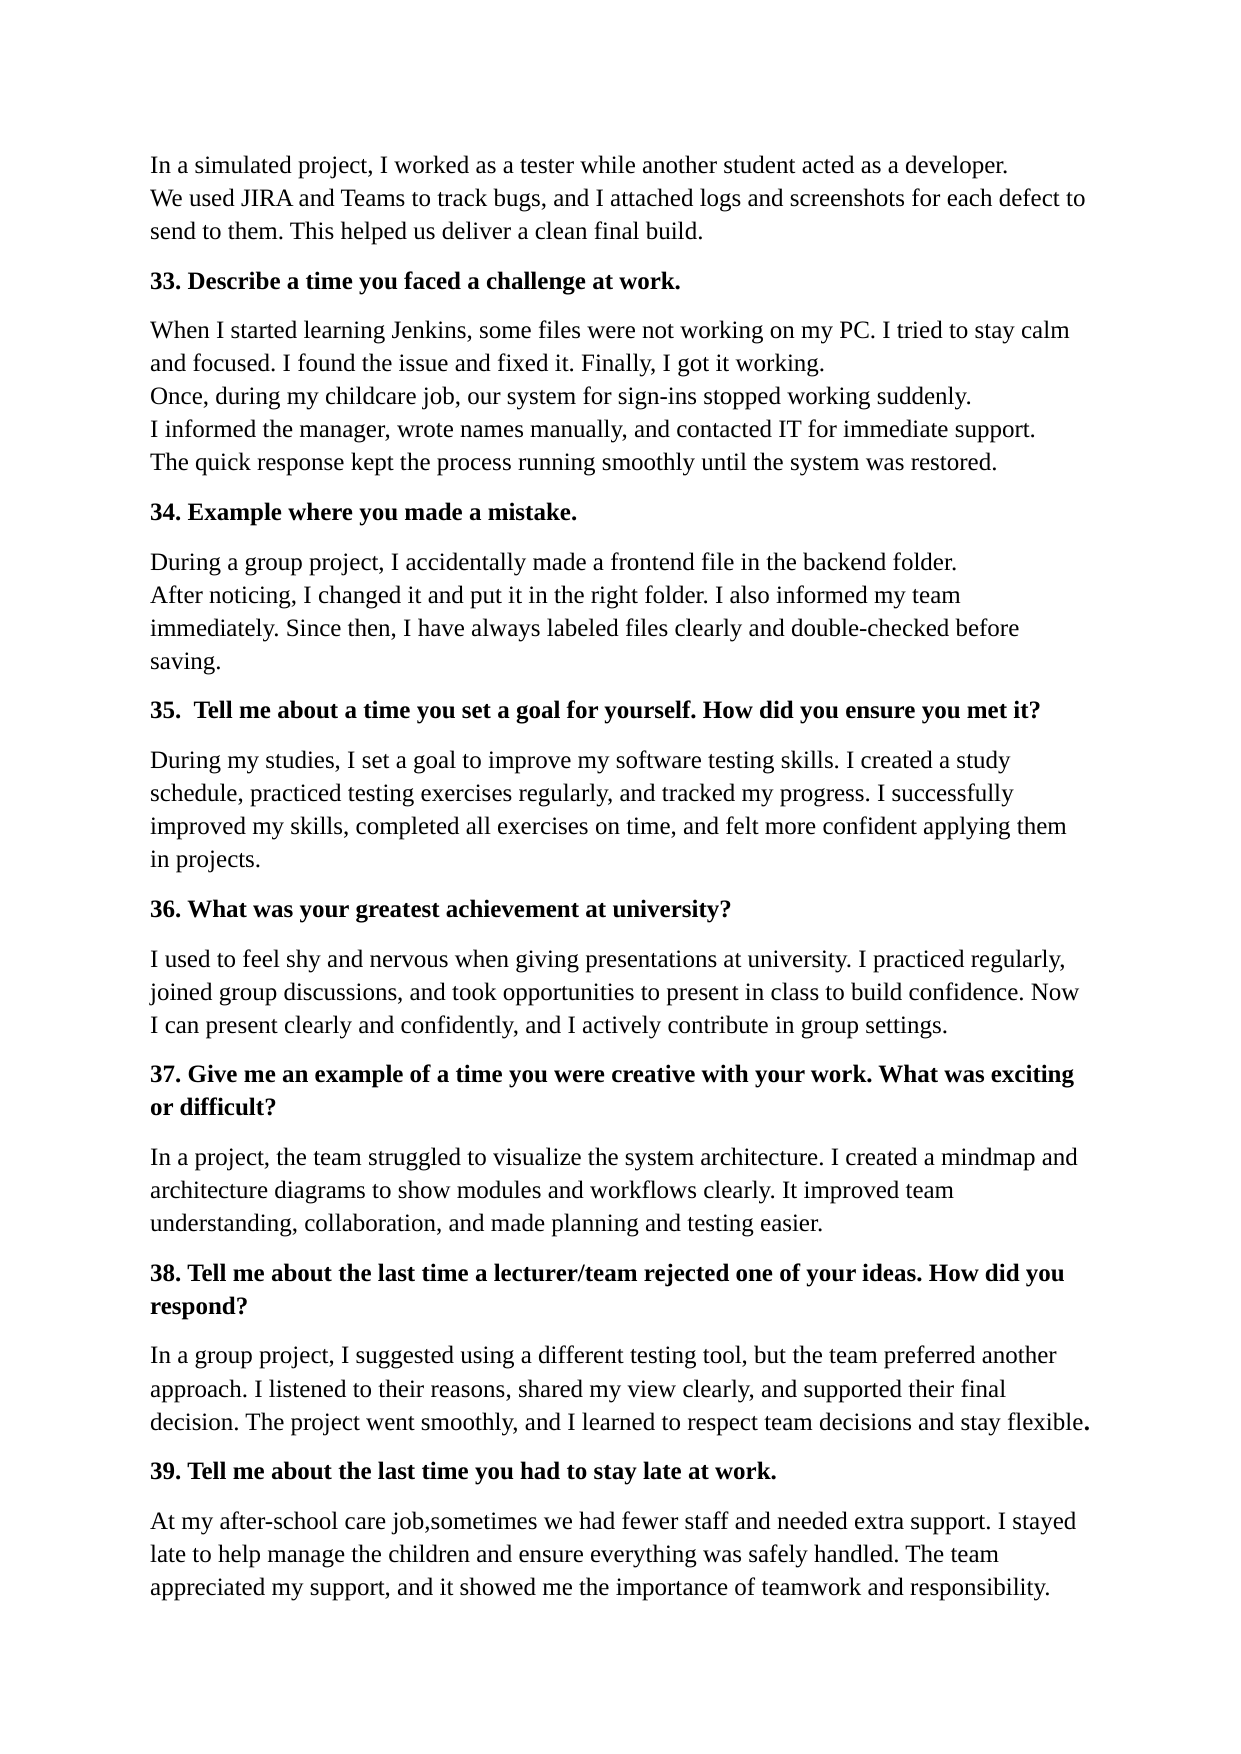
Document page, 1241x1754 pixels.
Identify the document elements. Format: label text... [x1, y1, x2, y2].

text During a group project, I accidentally made a frontend file in the backend folder. After noticing, I changed it and put it in the right folder. I also informed my team immediately. Since then, I have always labeled files clearly and double-checked before saving. [150, 547, 1090, 675]
text 37. Give me an example of a time you were creative with your work. What was exciting or difficult? [150, 1059, 1090, 1121]
text 35. Tell me about a time you set a goal for yourself. How did you ensure you met it? [150, 696, 1090, 724]
text 39. Tell me about the last time you had to stay late at work. [150, 1456, 1090, 1485]
text At my after-school care job,sometimes we had fewer staff and needed extra support. I stayed late to help manage the children and ensure everything was safely handled. The team appreciated my support, and it showed me the importance of teamwork and responsibility. [150, 1506, 1090, 1601]
text 36. What was your greatest achievement at university? [150, 894, 1090, 923]
text In a simulated project, I worked as a tester while another student acted as a developer. We used JIRA and Teams to track bugs, and I attached logs and screenshots for each defect to send to them. This helped us deliver a clean final build. [150, 150, 1090, 245]
text 34. Example where you made a mistake. [150, 497, 1090, 526]
text 38. Tell me about the last time a lecturer/team rejected one of your ideas. How did you respond? [150, 1258, 1090, 1320]
text 33. Describe a time you faced a challenge at work. [150, 266, 1090, 294]
text In a project, the team struggled to visualize the system architecture. I created a mindmap and architecture diagrams to show modules and workflows clearly. It improved team understanding, collaboration, and made planning and testing easier. [150, 1142, 1090, 1237]
text I used to feel shy and nervous when giving presentations at university. I practiced regularly, joined group discussions, and took opportunities to present in class to build confidence. Now I can present clearly and confidently, and I actively contribute in group settings. [150, 944, 1090, 1038]
text During my studies, I set a goal to improve my software testing skills. I created a study schedule, practiced testing exercises regularly, and tracked my progress. I successfully improved my skills, completed all exercises on time, and felt more confident applying them in projects. [150, 745, 1090, 873]
text When I started learning Jenkins, some files were not working on my PC. I tried to stay calm and focused. I found the issue and fixed it. Finally, I got it working. Once, during my childcare job, our system for sign-ins stopped working suddenly. I informed the manager, wrote names manually, and contacted IT for immediate support. The quick response kept the process running smoothly until the system was restored. [150, 315, 1090, 476]
text In a group project, I suggested using a different testing tool, but the team preferred another approach. I listened to their reasons, shared my view clearly, and supported their final decision. The project went smoothly, and I learned to respect team decisions and stay flexible. [150, 1341, 1090, 1435]
